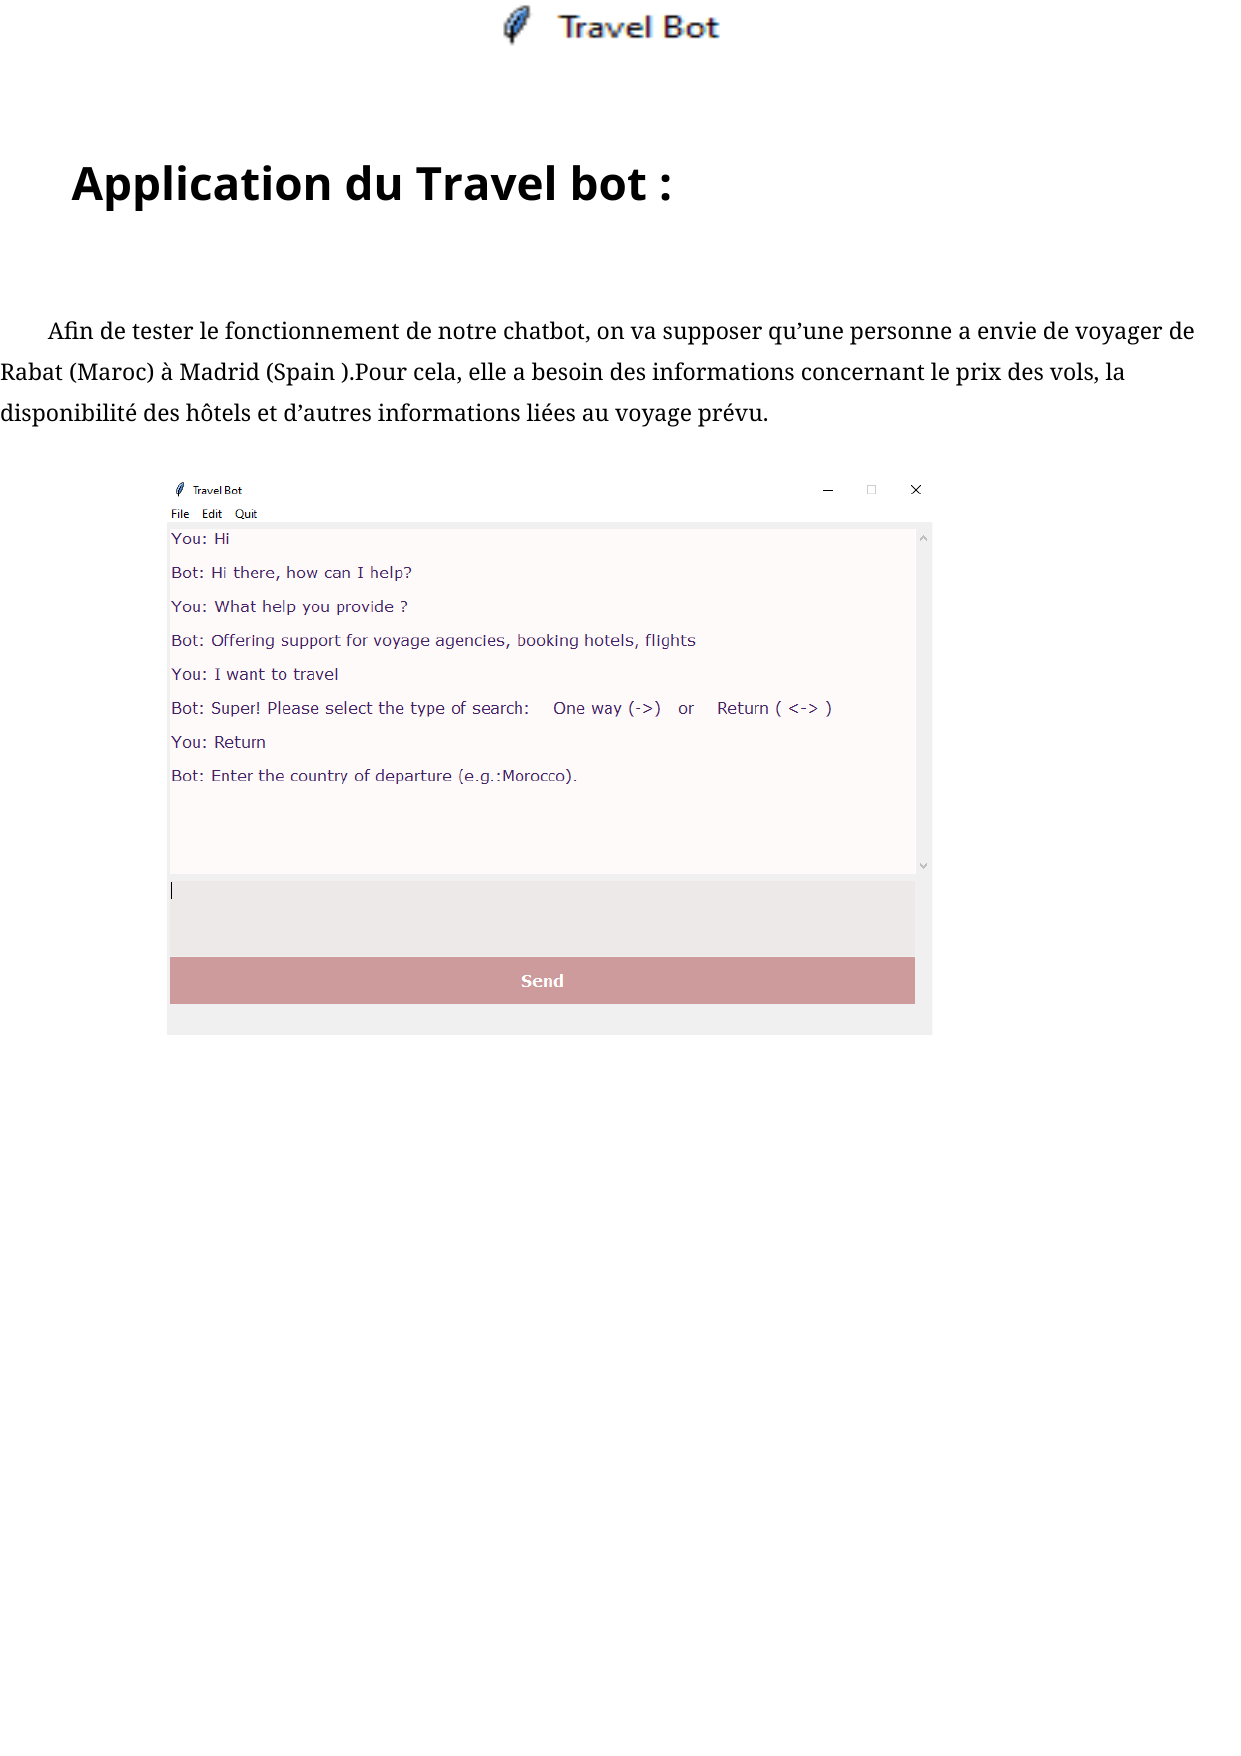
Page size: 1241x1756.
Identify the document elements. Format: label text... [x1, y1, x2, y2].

text Afin de tester le fonctionnement de notre chatbot, on va supposer qu’une personne a envie de voyager de Rabat (Maroc) à Madrid (Spain ).Pour cela, elle a besoin des informations concernant le prix des vols, la disponibilité des hôtels et d’autres informations liées au voyage prévu. [0, 314, 1240, 428]
text Application du Travel bot : [0, 151, 1240, 214]
picture [166, 478, 933, 1035]
picture [480, 0, 760, 58]
